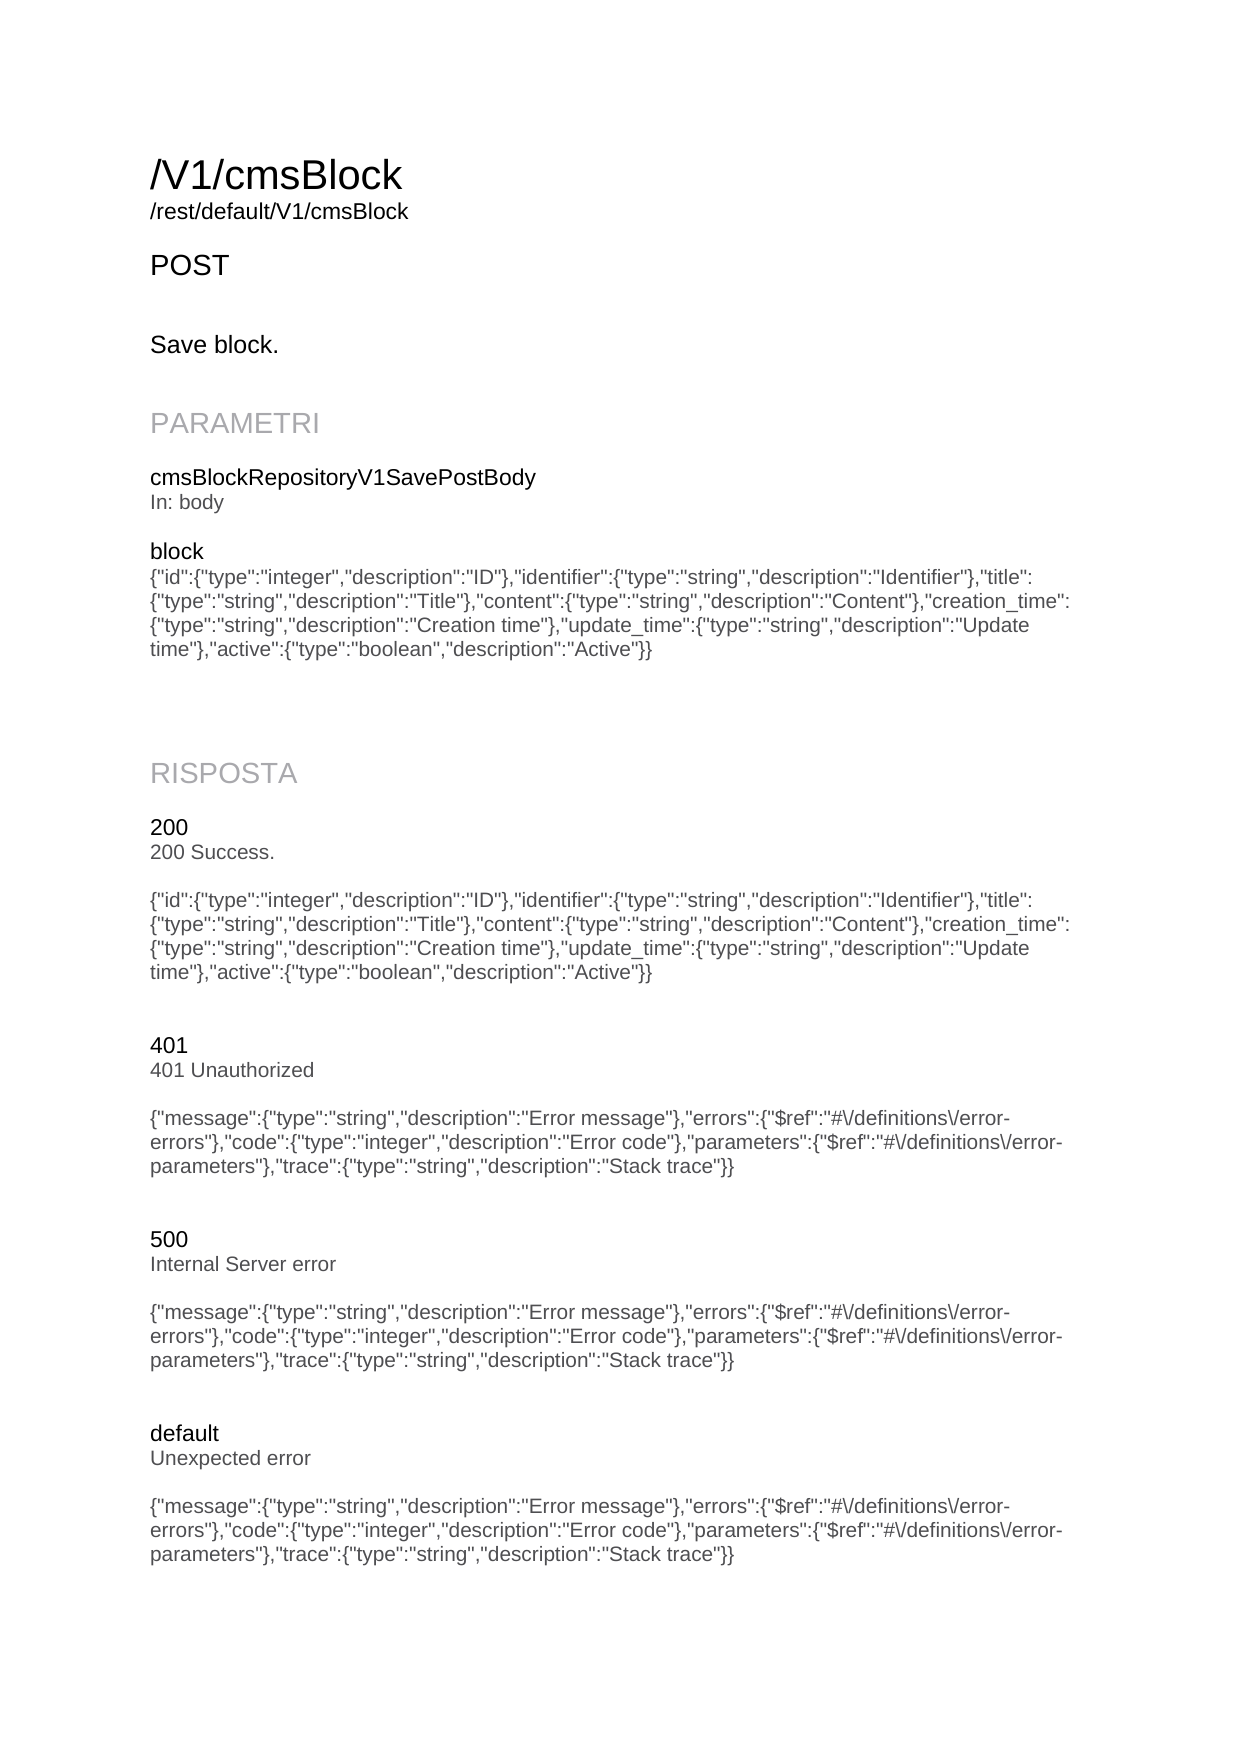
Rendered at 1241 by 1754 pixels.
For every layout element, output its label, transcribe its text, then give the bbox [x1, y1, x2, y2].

text default [150, 1420, 1090, 1446]
text {"message":{"type":"string","description":"Error message"},"errors":{"$ref":"#\/definitions\/error-errors"},"code":{"type":"integer","description":"Error code"},"parameters":{"$ref":"#\/definitions\/error-parameters"},"trace":{"type":"string","description":"Stack trace"}} [150, 1106, 1090, 1178]
text {"message":{"type":"string","description":"Error message"},"errors":{"$ref":"#\/definitions\/error-errors"},"code":{"type":"integer","description":"Error code"},"parameters":{"$ref":"#\/definitions\/error-parameters"},"trace":{"type":"string","description":"Stack trace"}} [150, 1300, 1090, 1372]
text Internal Server error [150, 1252, 1090, 1276]
text /V1/cmsBlock [150, 150, 1090, 198]
text 401 Unauthorized [150, 1058, 1090, 1082]
text 200 [150, 814, 1090, 840]
text {"id":{"type":"integer","description":"ID"},"identifier":{"type":"string","description":"Identifier"},"title":{"type":"string","description":"Title"},"content":{"type":"string","description":"Content"},"creation_time":{"type":"string","description":"Creation time"},"update_time":{"type":"string","description":"Update time"},"active":{"type":"boolean","description":"Active"}} [150, 888, 1090, 984]
text 401 [150, 1032, 1090, 1058]
text RISPOSTA [150, 756, 1090, 790]
text {"id":{"type":"integer","description":"ID"},"identifier":{"type":"string","description":"Identifier"},"title":{"type":"string","description":"Title"},"content":{"type":"string","description":"Content"},"creation_time":{"type":"string","description":"Creation time"},"update_time":{"type":"string","description":"Update time"},"active":{"type":"boolean","description":"Active"}} [150, 564, 1090, 660]
text Save block. [150, 330, 1090, 358]
text cmsBlockRepositoryV1SavePostBody [150, 464, 1090, 490]
text /rest/default/V1/cmsBlock [150, 198, 1090, 224]
text Unexpected error [150, 1446, 1090, 1470]
text {"message":{"type":"string","description":"Error message"},"errors":{"$ref":"#\/definitions\/error-errors"},"code":{"type":"integer","description":"Error code"},"parameters":{"$ref":"#\/definitions\/error-parameters"},"trace":{"type":"string","description":"Stack trace"}} [150, 1494, 1090, 1566]
text block [150, 538, 1090, 564]
text In: body [150, 490, 1090, 514]
text PARAMETRI [150, 406, 1090, 440]
text 200 Success. [150, 840, 1090, 864]
text 500 [150, 1226, 1090, 1252]
text POST [150, 248, 1090, 282]
